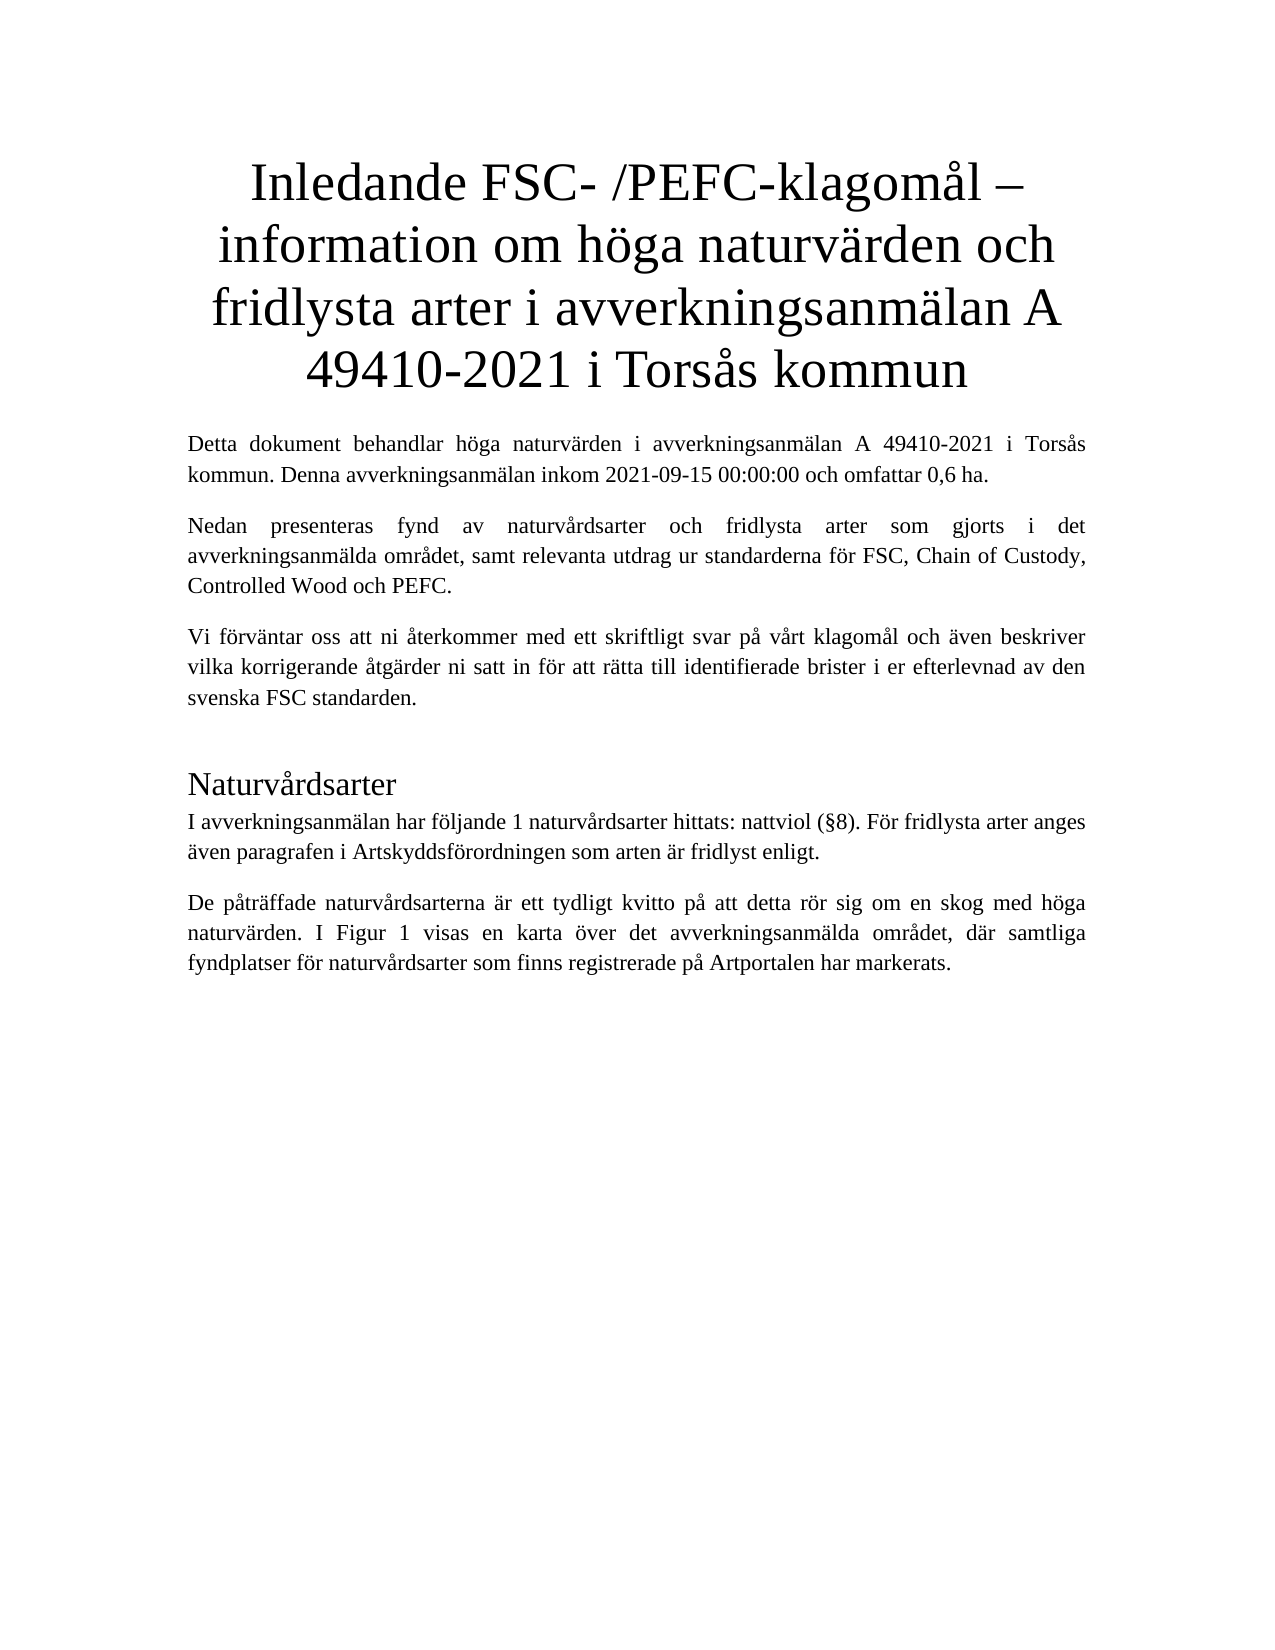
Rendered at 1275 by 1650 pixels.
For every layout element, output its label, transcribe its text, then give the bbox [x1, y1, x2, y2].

text Detta dokument behandlar höga naturvärden i avverkningsanmälan A 49410-2021 i Torsås kommun. Denna avverkningsanmälan inkom 2021-09-15 00:00:00 och omfattar 0,6 ha. [187, 430, 1087, 487]
text Nedan presenteras fynd av naturvårdsarter och fridlysta arter som gjorts i det avverkningsanmälda området, samt relevanta utdrag ur standarderna för FSC, Chain of Custody, Controlled Wood och PEFC. [187, 512, 1087, 598]
text Vi förväntar oss att ni återkommer med ett skriftligt svar på vårt klagomål och även beskriver vilka korrigerande åtgärder ni satt in för att rätta till identifierade brister i er efterlevnad av den svenska FSC standarden. [187, 623, 1087, 710]
title Inledande FSC- /PEFC-klagomål – information om höga naturvärden och fridlysta arter i avverkningsanmälan A 49410-2021 i Torsås kommun [187, 150, 1087, 399]
subtitle Naturvårdsarter [187, 764, 1087, 802]
text De påträffade naturvårdsarterna är ett tydligt kvitto på att detta rör sig om en skog med höga naturvärden. I Figur 1 visas en karta över det avverkningsanmälda området, där samtliga fyndplatser för naturvårdsarter som finns registrerade på Artportalen har markerats. [187, 889, 1087, 976]
text I avverkningsanmälan har följande 1 naturvårdsarter hittats: nattviol (§8). För fridlysta arter anges även paragrafen i Artskyddsförordningen som arten är fridlyst enligt. [187, 808, 1087, 864]
